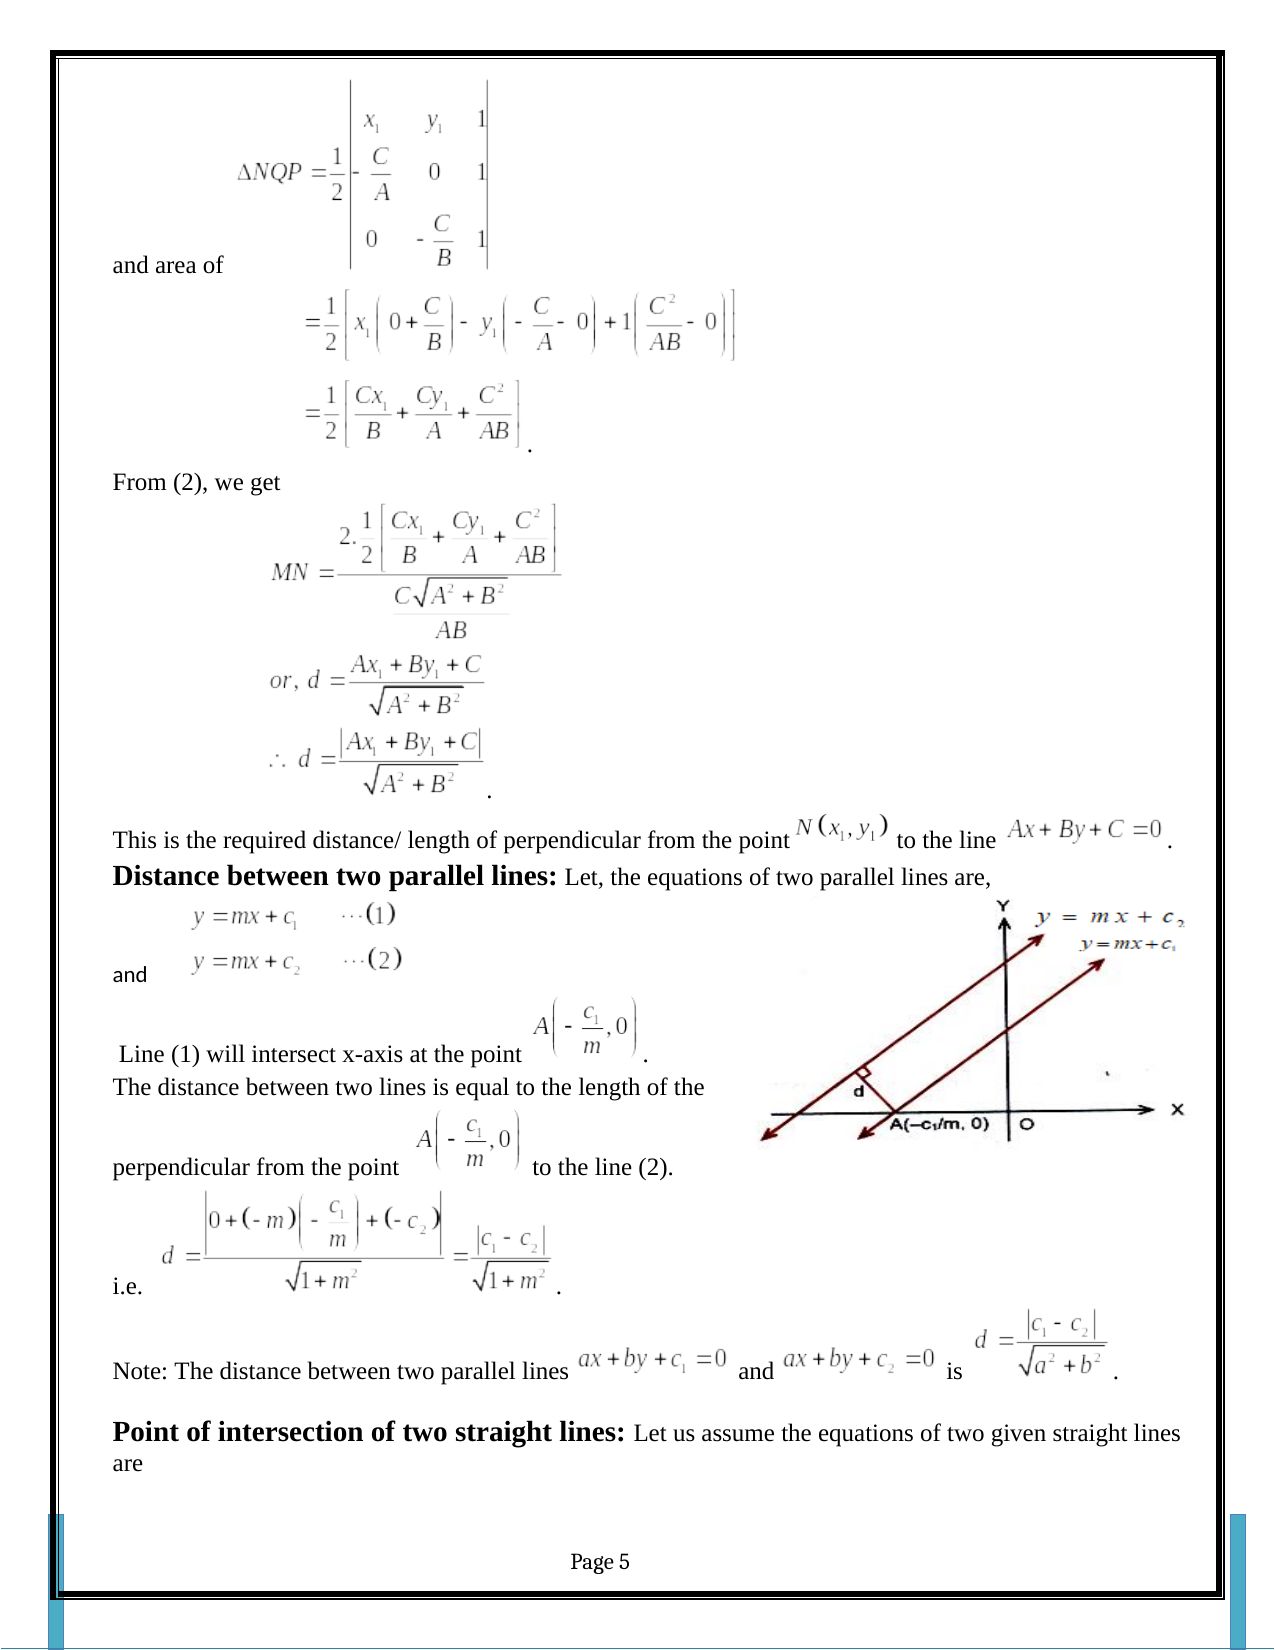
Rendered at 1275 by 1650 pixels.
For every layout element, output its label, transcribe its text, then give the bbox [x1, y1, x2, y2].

picture [737, 988, 1199, 992]
text Point of intersection of two straight lines: Let us assume the equations of two given straight lines are [112, 1414, 1200, 1476]
text . [187, 374, 1200, 458]
text Distance between two parallel lines: Let, the equations of two parallel lines are, [112, 858, 1200, 892]
text The distance between two lines is equal to the length of the [112, 1072, 1200, 1101]
text Line (1) will intersect x-axis at the point . [112, 992, 1200, 1068]
text i.e. . [112, 1185, 1200, 1300]
text perpendicular from the point to the line (2). [112, 1105, 1200, 1181]
picture [737, 1101, 1199, 1105]
text . [187, 723, 1200, 804]
text From (2), we get [112, 467, 1200, 495]
text and area of [112, 75, 1200, 279]
picture [737, 1068, 1199, 1072]
text and [112, 942, 1200, 988]
picture [737, 896, 1199, 942]
text This is the required distance/ length of perpendicular from the point to the line . [112, 808, 1200, 854]
text Note: The distance between two parallel lines and is. [112, 1304, 1200, 1385]
